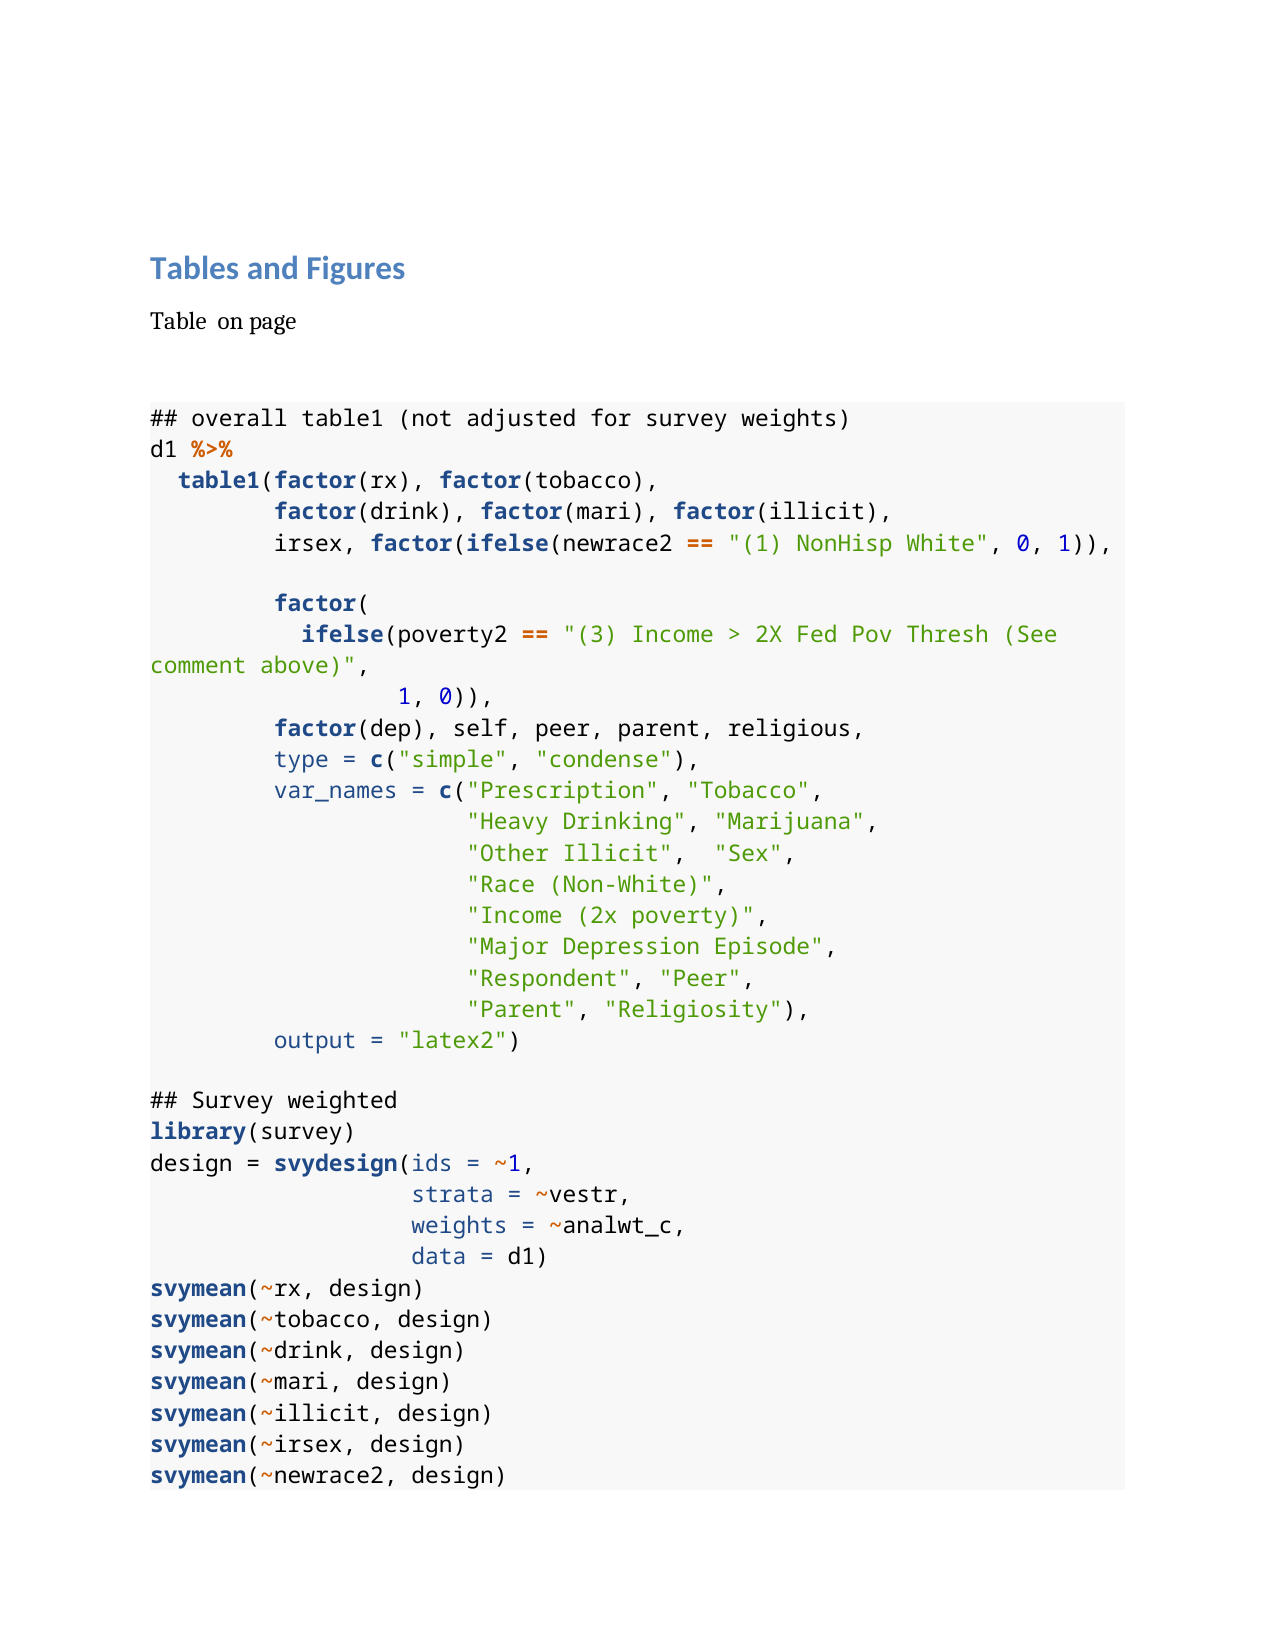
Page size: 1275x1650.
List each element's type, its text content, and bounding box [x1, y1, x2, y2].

text Table on page [150, 307, 1125, 335]
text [150, 402, 1125, 1490]
subtitle Tables and Figures [150, 247, 1125, 288]
